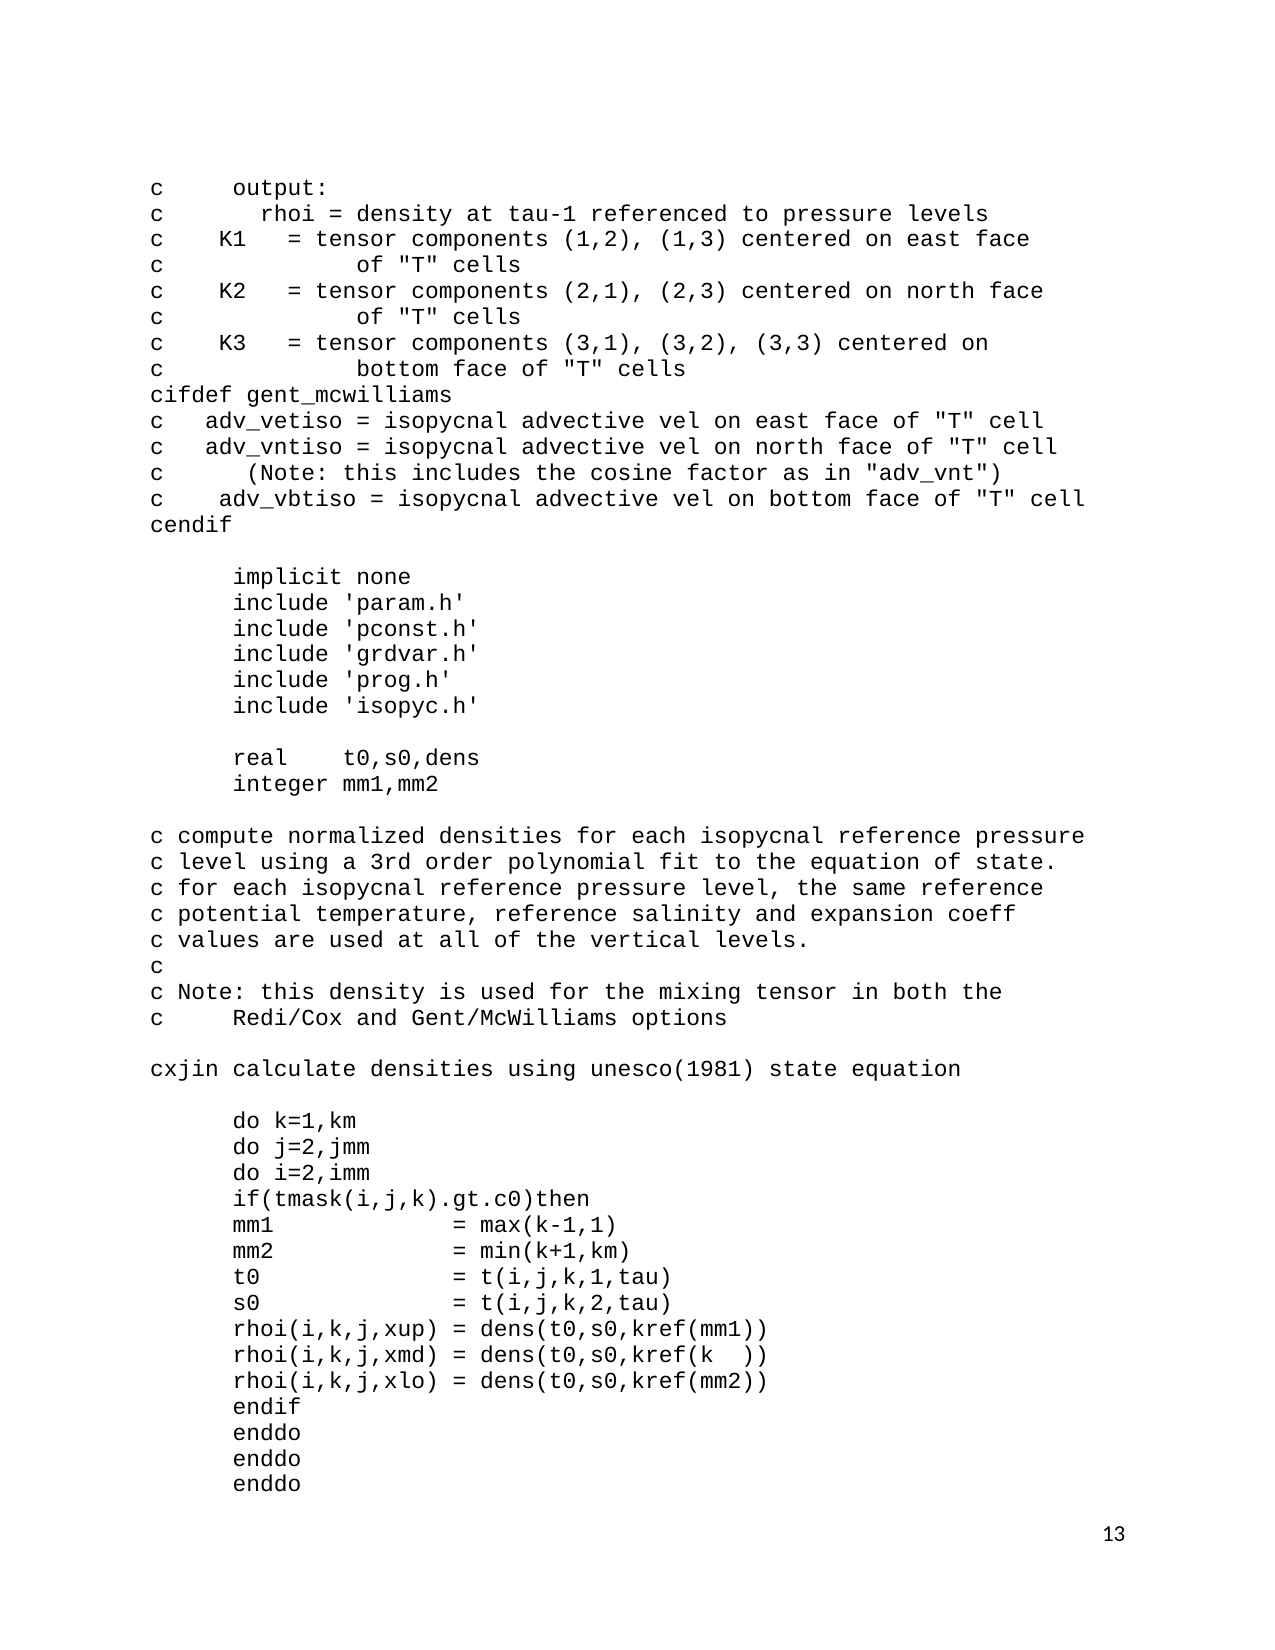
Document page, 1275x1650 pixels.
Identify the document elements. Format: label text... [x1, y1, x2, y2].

text c K2 = tensor components (2,1), (2,3) centered on north face [150, 280, 1125, 306]
text if(tmask(i,j,k).gt.c0)then [150, 1187, 1125, 1213]
text s0 = t(i,j,k,2,tau) [150, 1291, 1125, 1317]
text c adv_vntiso = isopycnal advective vel on north face of "T" cell [150, 435, 1125, 461]
text c [150, 954, 1125, 980]
text c level using a 3rd order polynomial fit to the equation of state. [150, 850, 1125, 876]
text real t0,s0,dens [150, 747, 1125, 772]
text rhoi(i,k,j,xmd) = dens(t0,s0,kref(k )) [150, 1343, 1125, 1369]
text c of "T" cells [150, 306, 1125, 332]
text mm1 = max(k-1,1) [150, 1213, 1125, 1239]
text enddo [150, 1473, 1125, 1499]
text implicit none [150, 565, 1125, 591]
text c potential temperature, reference salinity and expansion coeff [150, 902, 1125, 928]
text c adv_vbtiso = isopycnal advective vel on bottom face of "T" cell [150, 487, 1125, 513]
text do i=2,imm [150, 1162, 1125, 1187]
text enddo [150, 1447, 1125, 1473]
text cendif [150, 513, 1125, 539]
text include 'grdvar.h' [150, 643, 1125, 669]
text c compute normalized densities for each isopycnal reference pressure [150, 824, 1125, 850]
text c (Note: this includes the cosine factor as in "adv_vnt") [150, 461, 1125, 487]
text c of "T" cells [150, 254, 1125, 280]
text c K1 = tensor components (1,2), (1,3) centered on east face [150, 228, 1125, 254]
text do k=1,km [150, 1110, 1125, 1136]
text rhoi(i,k,j,xup) = dens(t0,s0,kref(mm1)) [150, 1317, 1125, 1343]
text mm2 = min(k+1,km) [150, 1239, 1125, 1265]
text cifdef gent_mcwilliams [150, 383, 1125, 409]
text integer mm1,mm2 [150, 772, 1125, 798]
text c Redi/Cox and Gent/McWilliams options [150, 1006, 1125, 1032]
text c for each isopycnal reference pressure level, the same reference [150, 876, 1125, 902]
text endif [150, 1395, 1125, 1421]
text t0 = t(i,j,k,1,tau) [150, 1265, 1125, 1291]
text cxjin calculate densities using unesco(1981) state equation [150, 1058, 1125, 1084]
text c bottom face of "T" cells [150, 357, 1125, 383]
text include 'pconst.h' [150, 617, 1125, 643]
text c rhoi = density at tau-1 referenced to pressure levels [150, 202, 1125, 228]
text c Note: this density is used for the mixing tensor in both the [150, 980, 1125, 1006]
text rhoi(i,k,j,xlo) = dens(t0,s0,kref(mm2)) [150, 1369, 1125, 1395]
text do j=2,jmm [150, 1136, 1125, 1162]
text c K3 = tensor components (3,1), (3,2), (3,3) centered on [150, 332, 1125, 357]
text include 'isopyc.h' [150, 695, 1125, 721]
text include 'param.h' [150, 591, 1125, 617]
text enddo [150, 1421, 1125, 1447]
text c output: [150, 176, 1125, 202]
text c adv_vetiso = isopycnal advective vel on east face of "T" cell [150, 409, 1125, 435]
text c values are used at all of the vertical levels. [150, 928, 1125, 954]
text include 'prog.h' [150, 669, 1125, 695]
